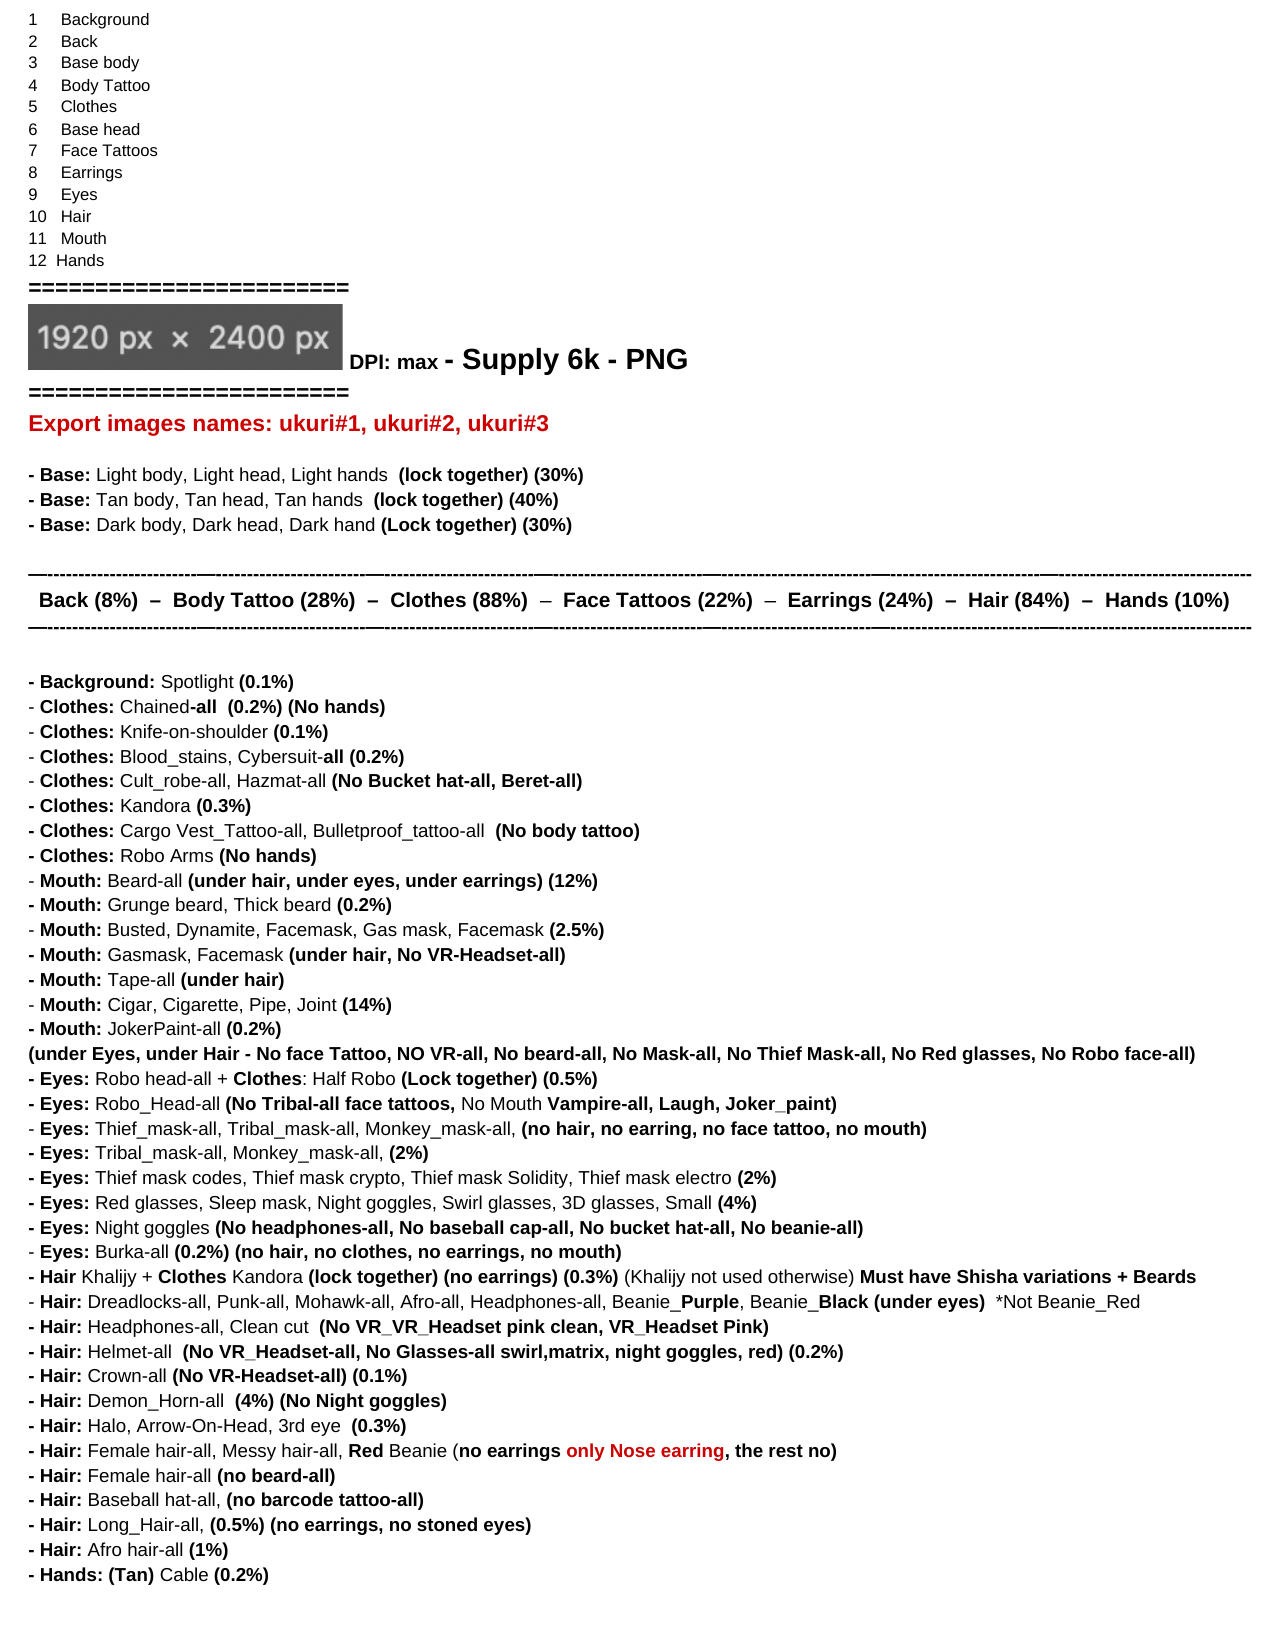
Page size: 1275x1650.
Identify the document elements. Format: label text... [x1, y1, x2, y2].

text 7 Face Tattoos 8 Earrings [28, 141, 1256, 182]
text 9 Eyes [28, 185, 1256, 204]
text 10 Hair 11 Mouth [28, 207, 1256, 248]
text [28, 894, 1256, 1585]
text 1 Background [28, 9, 1256, 28]
text - Background: Spotlight (0.1%) - Clothes: Chained-all (0.2%) (No hands) - Clothes: Knife-on-shoulder (0.1%) - Clothes: Blood_stains, Cybersuit-all (0.2%) - Clothes: Cult_robe-all, Hazmat-all (No Bucket hat-all, Beret-all) - Clothes: Kandora (0.3%) - Clothes: Cargo Vest_Tattoo-all, Bulletproof_tattoo-all (No body tattoo) - Clothes: Robo Arms (No hands) - Mouth: Beard-all (under hair, under eyes, under earrings) (12%) [28, 671, 1256, 891]
picture [28, 304, 343, 370]
text 12 Hands ======================== DPI: max - Supply 6k - PNG ======================== Export images names: ukuri#1, ukuri#2, ukuri#3 - Base: Light body, Light head, Light hands (lock together) (30%) - Base: Tan body, Tan head, Tan hands (lock together) (40%) - Base: Dark body, Dark head, Dark hand (Lock together) (30%) —------------------------—------------------------—------------------------—------------------------—------------------------—------------------------—------------------------------- Back (8%) – Body Tattoo (28%) – Clothes (88%) – Face Tattoos (22%) – Earrings (24%) – Hair (84%) – Hands (10%) —------------------------—------------------------—------------------------—------------------------—------------------------—------------------------—------------------------------- [28, 251, 1256, 667]
text 2 Back [28, 31, 1256, 51]
text 6 Base head [28, 119, 1256, 138]
text 5 Clothes [28, 97, 1256, 116]
text 3 Base body 4 Body Tattoo [28, 53, 1256, 94]
